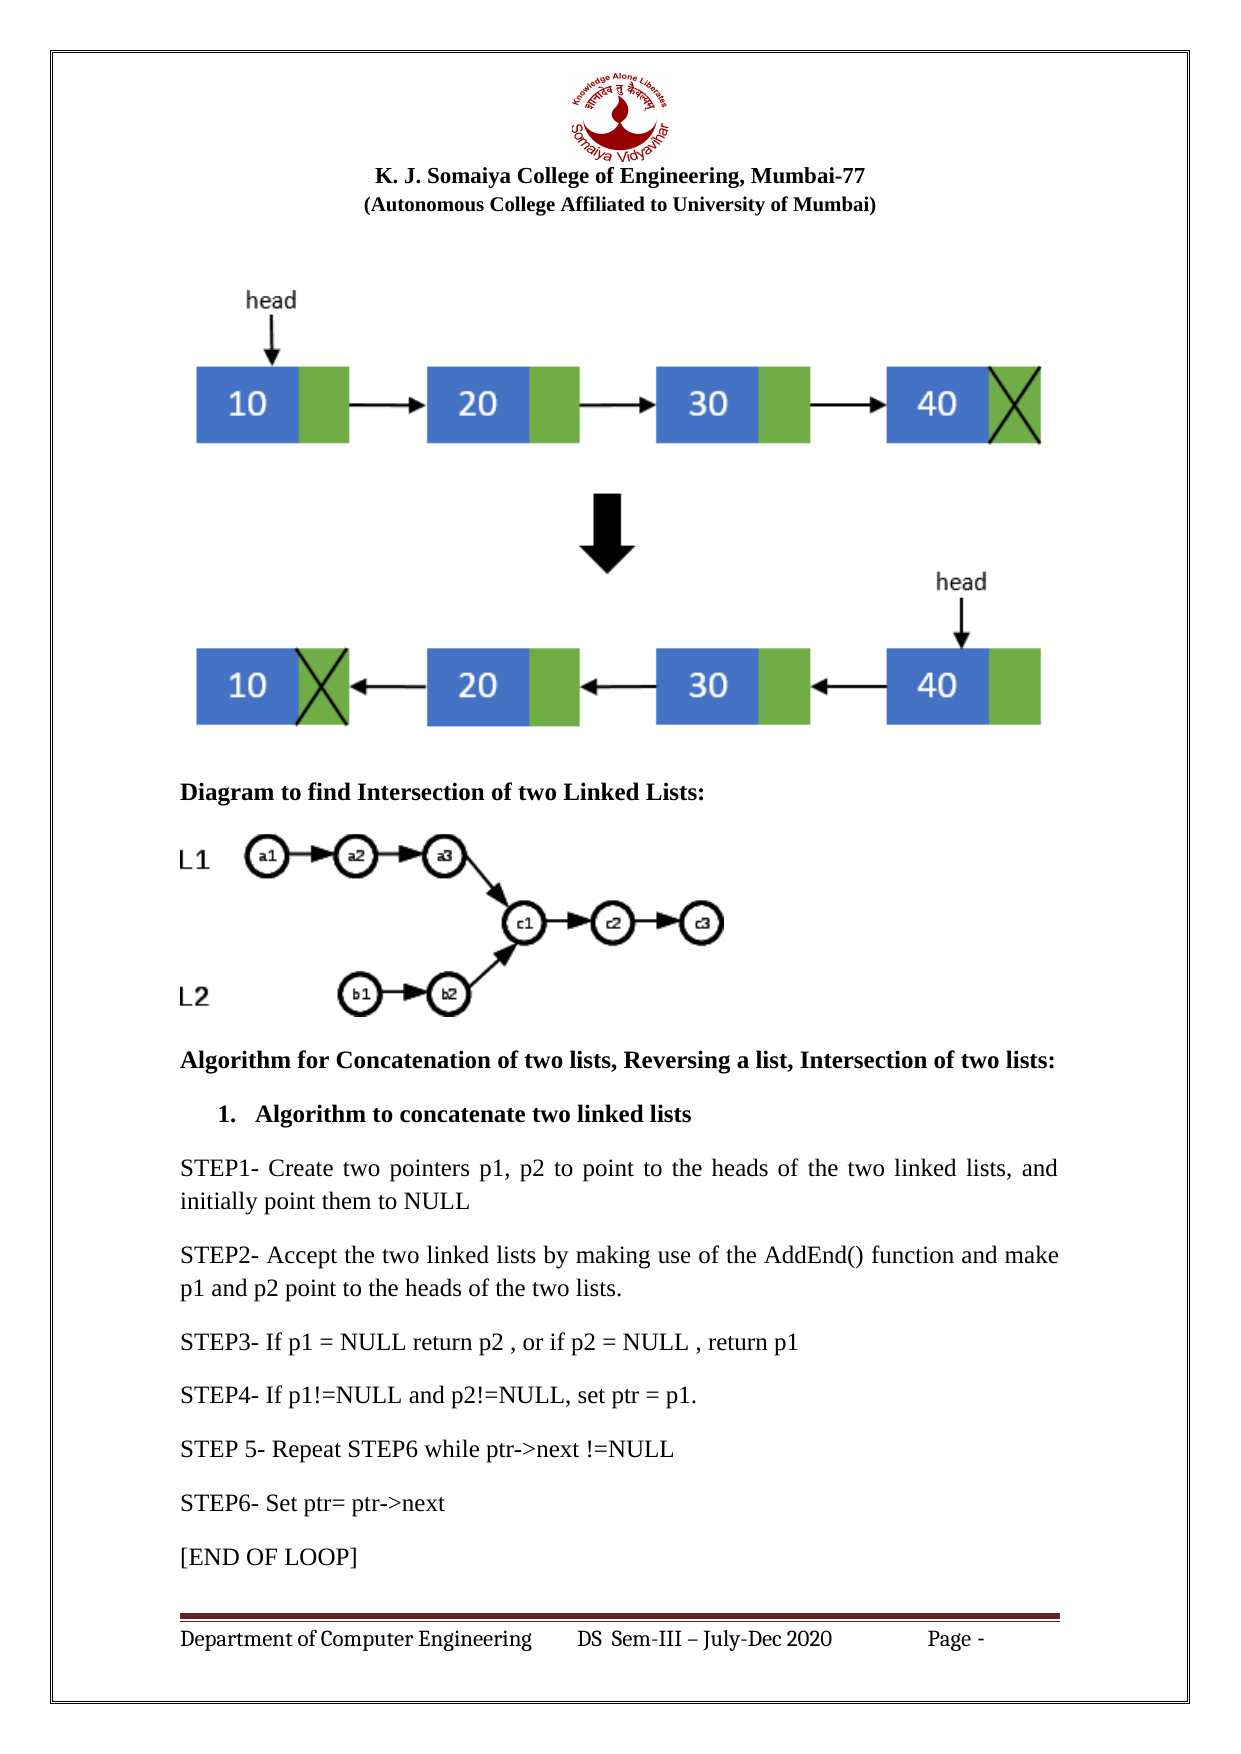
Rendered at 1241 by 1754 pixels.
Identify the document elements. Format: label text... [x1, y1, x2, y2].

text Algorithm for Concatenation of two lists, Reversing a list, Intersection of two lists: [180, 1045, 1060, 1074]
text Diagram to find Intersection of two Linked Lists: [180, 777, 1060, 805]
text STEP4- If p1!=NULL and p2!=NULL, set ptr = p1. [180, 1380, 1060, 1409]
text STEP 5- Repeat STEP6 while ptr->next !=NULL [180, 1434, 1060, 1463]
text STEP3- If p1 = NULL return p2 , or if p2 = NULL , return p1 [180, 1327, 1060, 1355]
picture [180, 834, 724, 1017]
text [END OF LOOP] [180, 1542, 1060, 1571]
list Algorithm to concatenate two linked lists [217, 1099, 1060, 1128]
picture [180, 272, 1061, 748]
text STEP2- Accept the two linked lists by making use of the AddEnd() function and make p1 and p2 point to the heads of the two lists. [180, 1240, 1060, 1301]
text STEP6- Set ptr= ptr->next [180, 1488, 1060, 1517]
picture [571, 73, 669, 162]
text STEP1- Create two pointers p1, p2 to point to the heads of the two linked lists, and initially point them to NULL [180, 1153, 1060, 1214]
